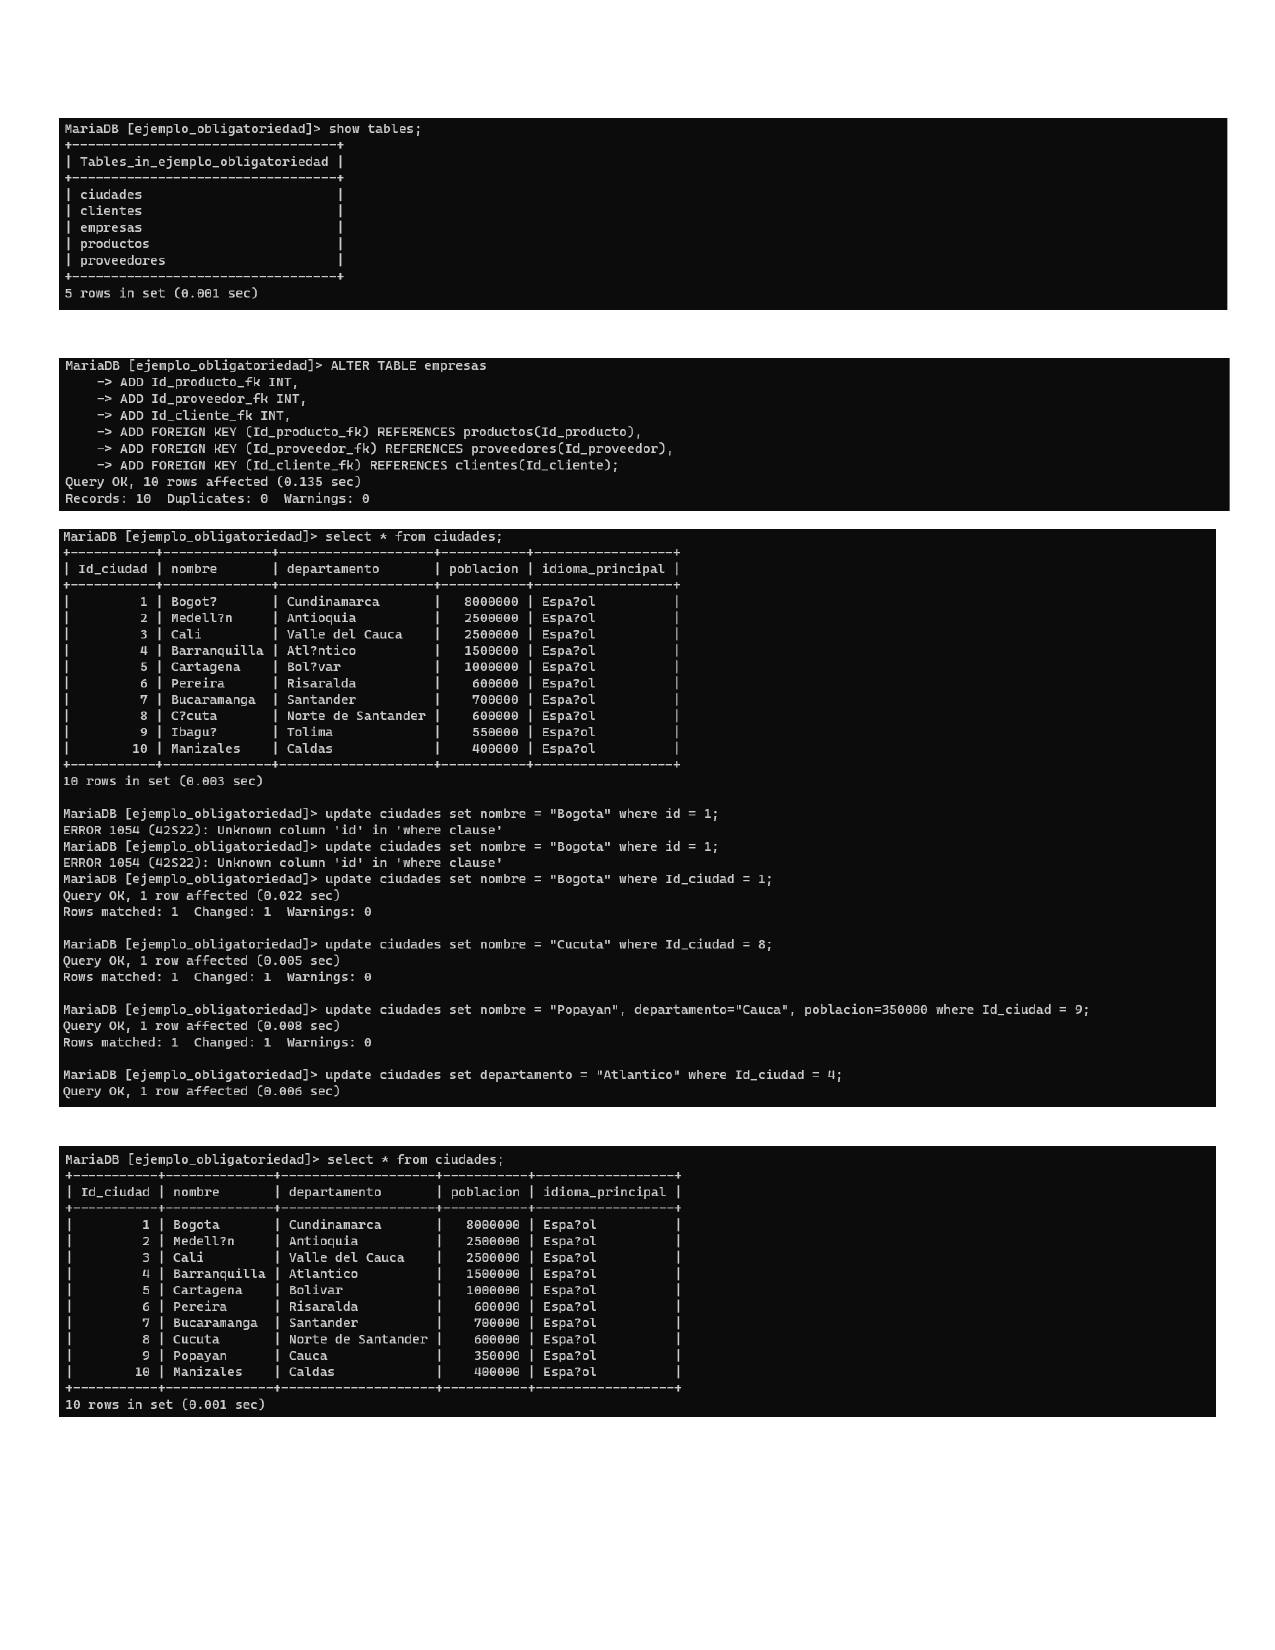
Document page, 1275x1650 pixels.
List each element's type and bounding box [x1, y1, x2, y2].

picture [59, 358, 1230, 511]
picture [59, 1146, 1216, 1417]
picture [59, 118, 1228, 310]
picture [59, 529, 1216, 1107]
